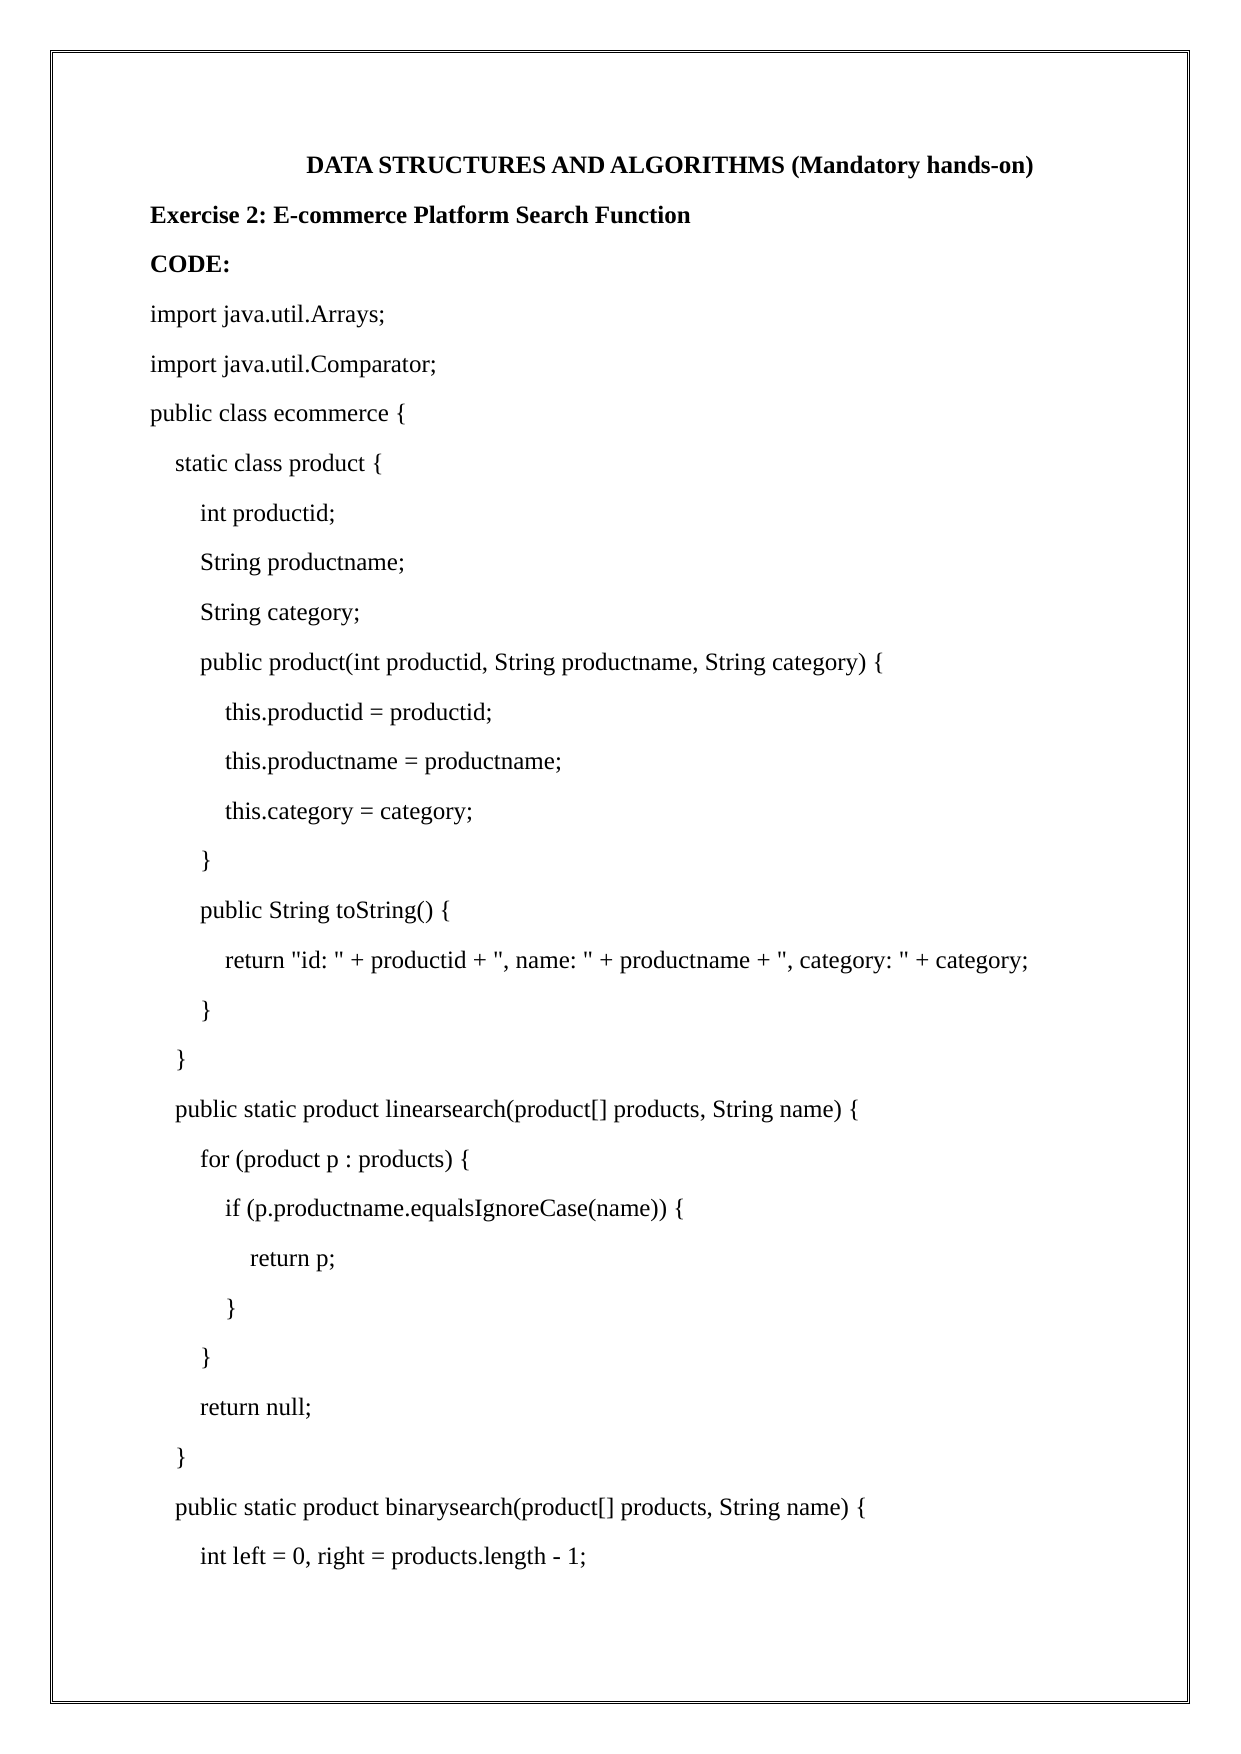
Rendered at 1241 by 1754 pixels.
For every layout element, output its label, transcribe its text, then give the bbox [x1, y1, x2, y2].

text int left = 0, right = products.length - 1; [150, 1541, 1090, 1570]
text public product(int productid, String productname, String category) { [150, 647, 1090, 676]
text public String toString() { [150, 895, 1090, 924]
text } [150, 1044, 1090, 1073]
text } [150, 1442, 1090, 1471]
text String productname; [150, 547, 1090, 576]
text this.category = category; [150, 796, 1090, 825]
text public static product linearsearch(product[] products, String name) { [150, 1094, 1090, 1123]
text } [150, 995, 1090, 1023]
text public class ecommerce { [150, 398, 1090, 427]
text static class product { [150, 448, 1090, 477]
text String category; [150, 597, 1090, 626]
text CODE: [150, 249, 1090, 278]
text public static product binarysearch(product[] products, String name) { [150, 1492, 1090, 1520]
text return "id: " + productid + ", name: " + productname + ", category: " + category; [150, 945, 1090, 974]
text import java.util.Comparator; [150, 349, 1090, 377]
text for (product p : products) { [150, 1144, 1090, 1172]
text } [150, 846, 1090, 874]
text DATA STRUCTURES AND ALGORITHMS (Mandatory hands-on) [150, 150, 1090, 179]
text } [150, 1342, 1090, 1371]
text this.productname = productname; [150, 746, 1090, 775]
text return p; [150, 1243, 1090, 1272]
text } [150, 1293, 1090, 1322]
text int productid; [150, 498, 1090, 527]
text this.productid = productid; [150, 697, 1090, 725]
text Exercise 2: E-commerce Platform Search Function [150, 200, 1090, 228]
text return null; [150, 1392, 1090, 1421]
text if (p.productname.equalsIgnoreCase(name)) { [150, 1193, 1090, 1222]
text import java.util.Arrays; [150, 299, 1090, 328]
